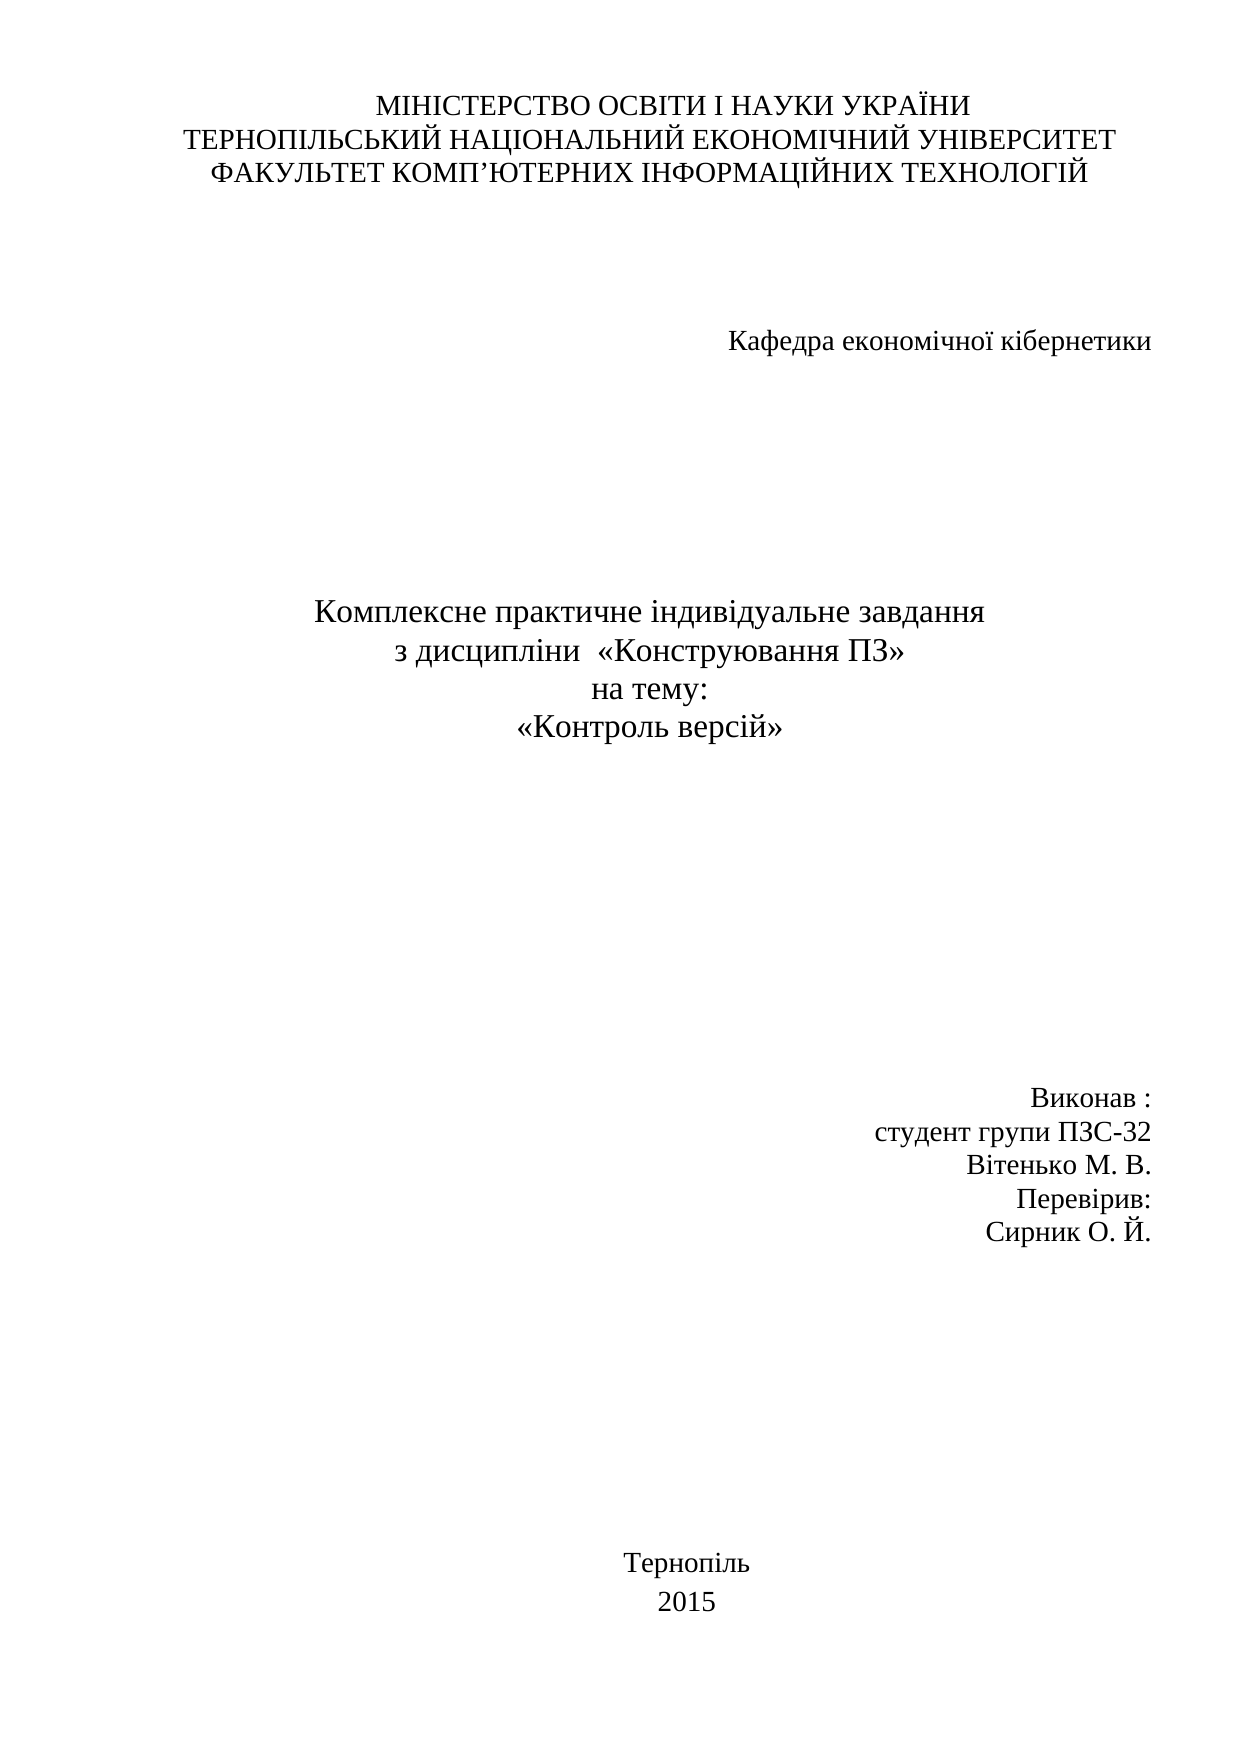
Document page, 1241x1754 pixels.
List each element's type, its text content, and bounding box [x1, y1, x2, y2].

text Тернопіль [148, 1545, 1152, 1579]
text Комплексне практичне індивідуальне завдання [148, 592, 1152, 630]
text Виконав : [811, 1080, 1152, 1114]
text МІНІСТЕРСТВО ОСВІТИ І НАУКИ УКРАЇНИ ТЕРНОПІЛЬСЬКИЙ НАЦІОНАЛЬНИЙ ЕКОНОМІЧНИЙ УНІВЕРСИТЕТ ФАКУЛЬТЕТ КОМП’ЮТЕРНИХ ІНФОРМАЦІЙНИХ ТЕХНОЛОГІЙ [148, 88, 1152, 189]
text студент групи ПЗС-32 [811, 1114, 1152, 1147]
text на тему: [148, 668, 1152, 707]
text Вітенько М. В. [811, 1147, 1152, 1181]
text Кафедра економічної кібернетики [148, 323, 1152, 357]
text Сирник О. Й. [737, 1214, 1152, 1248]
text 2015 [148, 1584, 1152, 1617]
text «Контроль версій» [148, 707, 1152, 745]
text Перевірив: [811, 1181, 1152, 1214]
text з дисципліни «Конструювання ПЗ» [148, 630, 1152, 668]
